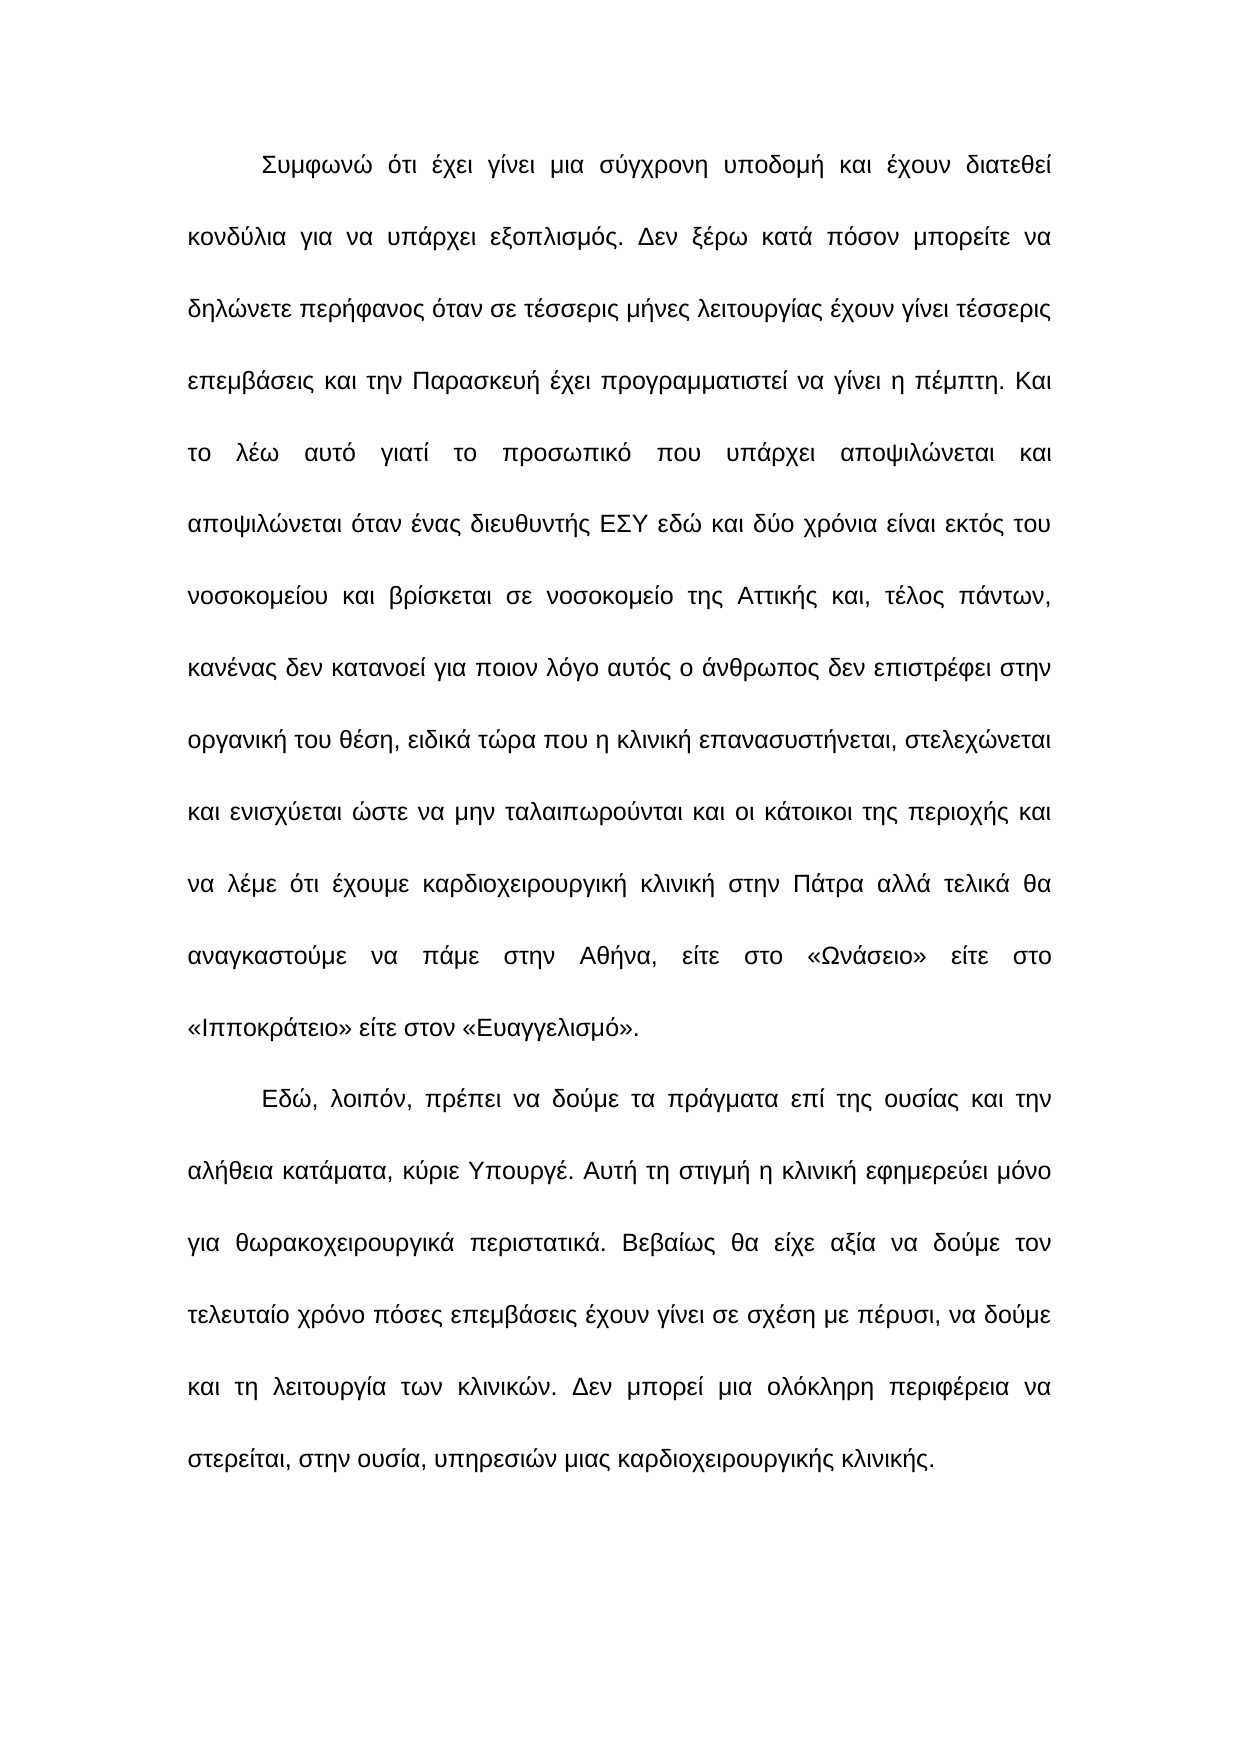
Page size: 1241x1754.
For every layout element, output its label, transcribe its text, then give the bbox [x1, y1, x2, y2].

text Εδώ, λοιπόν, πρέπει να δούμε τα πράγματα επί της ουσίας και την αλήθεια κατάματα, κύριε Υπουργέ. Αυτή τη στιγμή η κλινική εφημερεύει μόνο για θωρακοχειρουργικά περιστατικά. Βεβαίως θα είχε αξία να δούμε τον τελευταίο χρόνο πόσες επεμβάσεις έχουν γίνει σε σχέση με πέρυσι, να δούμε και τη λειτουργία των κλινικών. Δεν μπορεί μια ολόκληρη περιφέρεια να στερείται, στην ουσία, υπηρεσιών μιας καρδιοχειρουργικής κλινικής. [187, 1084, 1053, 1472]
text Συμφωνώ ότι έχει γίνει μια σύγχρονη υποδομή και έχουν διατεθεί κονδύλια για να υπάρχει εξοπλισμός. Δεν ξέρω κατά πόσον μπορείτε να δηλώνετε περήφανος όταν σε τέσσερις μήνες λειτουργίας έχουν γίνει τέσσερις επεμβάσεις και την Παρασκευή έχει προγραμματιστεί να γίνει η πέμπτη. Και το λέω αυτό γιατί το προσωπικό που υπάρχει αποψιλώνεται και αποψιλώνεται όταν ένας διευθυντής ΕΣΥ εδώ και δύο χρόνια είναι εκτός του νοσοκομείου και βρίσκεται σε νοσοκομείο της Αττικής και, τέλος πάντων, κανένας δεν κατανοεί για ποιον λόγο αυτός ο άνθρωπος δεν επιστρέφει στην οργανική του θέση, ειδικά τώρα που η κλινική επανασυστήνεται, στελεχώνεται και ενισχύεται ώστε να μην ταλαιπωρούνται και οι κάτοικοι της περιοχής και να λέμε ότι έχουμε καρδιοχειρουργική κλινική στην Πάτρα αλλά τελικά θα αναγκαστούμε να πάμε στην Αθήνα, είτε στο «Ωνάσειο» είτε στο «Ιπποκράτειο» είτε στον «Ευαγγελισμό». [187, 150, 1053, 1041]
